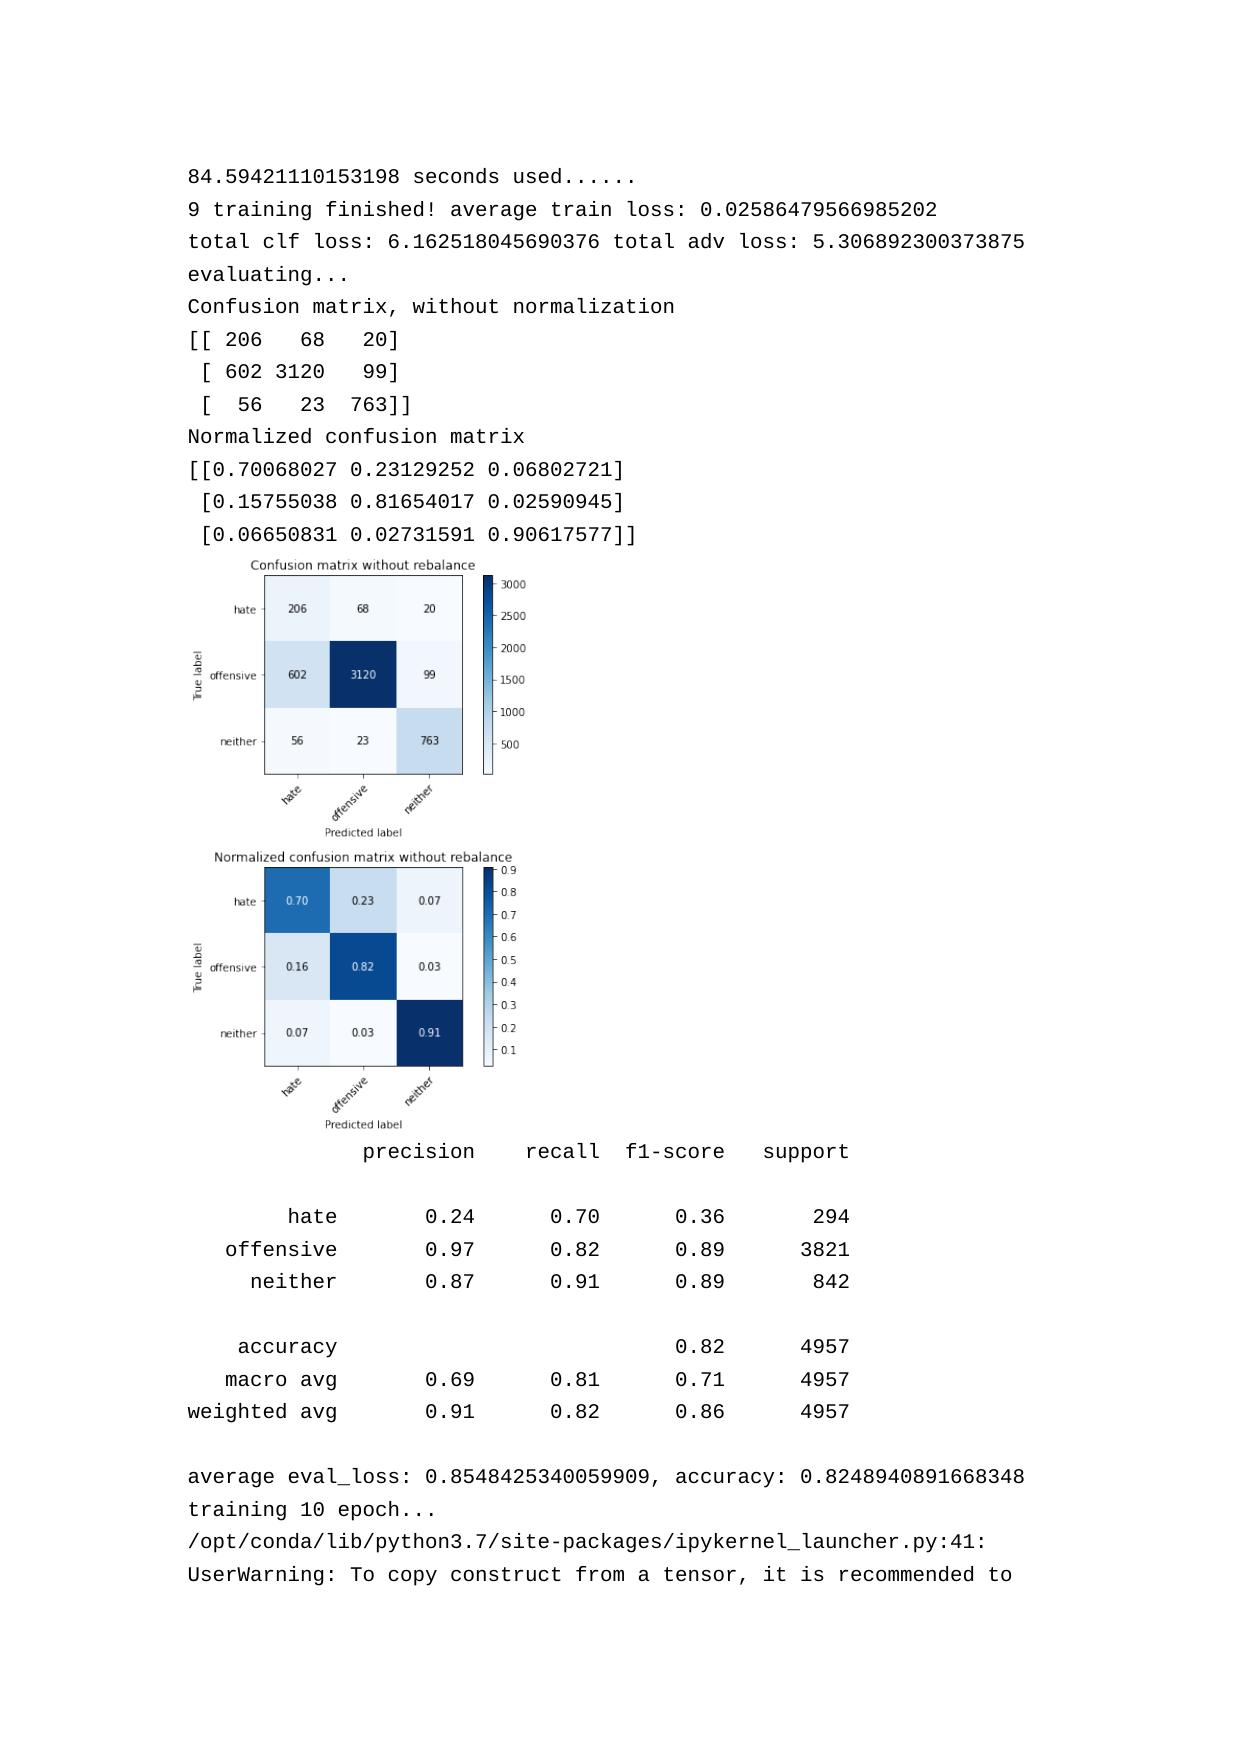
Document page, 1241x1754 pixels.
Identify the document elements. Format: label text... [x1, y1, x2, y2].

text [ 56 23 763]] [187, 389, 1053, 422]
text 84.59421110153198 seconds used...... [187, 162, 1053, 194]
text total clf loss: 6.162518045690376 total adv loss: 5.306892300373875 [187, 227, 1053, 259]
text offensive 0.97 0.82 0.89 3821 [187, 1234, 1053, 1267]
text Confusion matrix, without normalization [187, 292, 1053, 324]
picture [187, 552, 533, 1137]
text [[0.70068027 0.23129252 0.06802721] [187, 454, 1053, 487]
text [187, 1527, 1053, 1592]
text precision recall f1-score support [187, 1137, 1053, 1169]
text [0.15755038 0.81654017 0.02590945] [187, 487, 1053, 519]
text Normalized confusion matrix [187, 422, 1053, 454]
text evaluating... [187, 259, 1053, 292]
text hate 0.24 0.70 0.36 294 [187, 1202, 1053, 1234]
text [ 602 3120 99] [187, 357, 1053, 389]
text weighted avg 0.91 0.82 0.86 4957 [187, 1397, 1053, 1429]
text neither 0.87 0.91 0.89 842 [187, 1267, 1053, 1299]
text macro avg 0.69 0.81 0.71 4957 [187, 1364, 1053, 1397]
text accuracy 0.82 4957 [187, 1332, 1053, 1364]
text 9 training finished! average train loss: 0.02586479566985202 [187, 194, 1053, 227]
text [[ 206 68 20] [187, 324, 1053, 357]
text average eval_loss: 0.8548425340059909, accuracy: 0.8248940891668348 [187, 1462, 1053, 1494]
text [0.06650831 0.02731591 0.90617577]] [187, 519, 1053, 552]
text training 10 epoch... [187, 1494, 1053, 1527]
